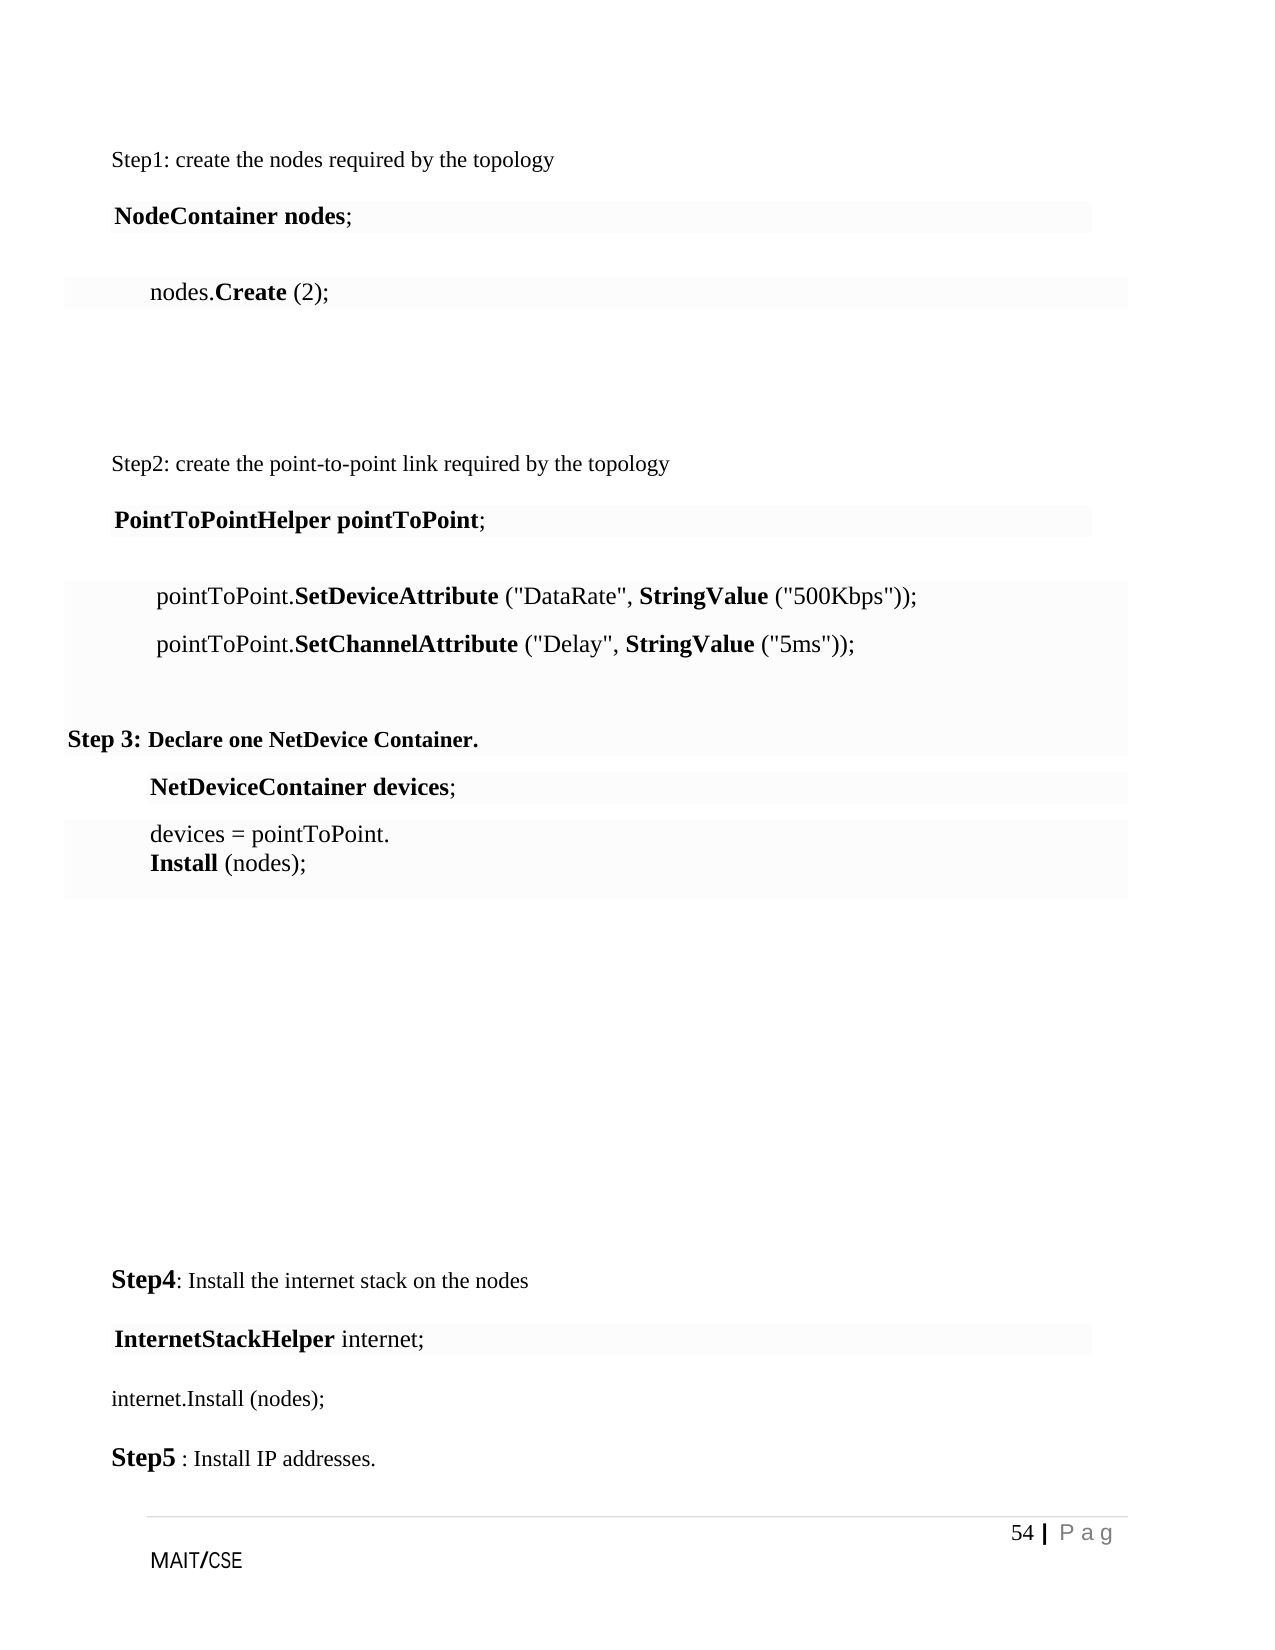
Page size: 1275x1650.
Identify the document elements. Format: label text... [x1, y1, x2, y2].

text Step4: Install the internet stack on the nodes [111, 1263, 1153, 1295]
text Step1: create the nodes required by the topology [111, 146, 1153, 172]
text internet.Install (nodes); [111, 1385, 1153, 1411]
text Step5 : Install IP addresses. [111, 1441, 1153, 1472]
text Step2: create the point-to-point link required by the topology [111, 450, 1153, 476]
